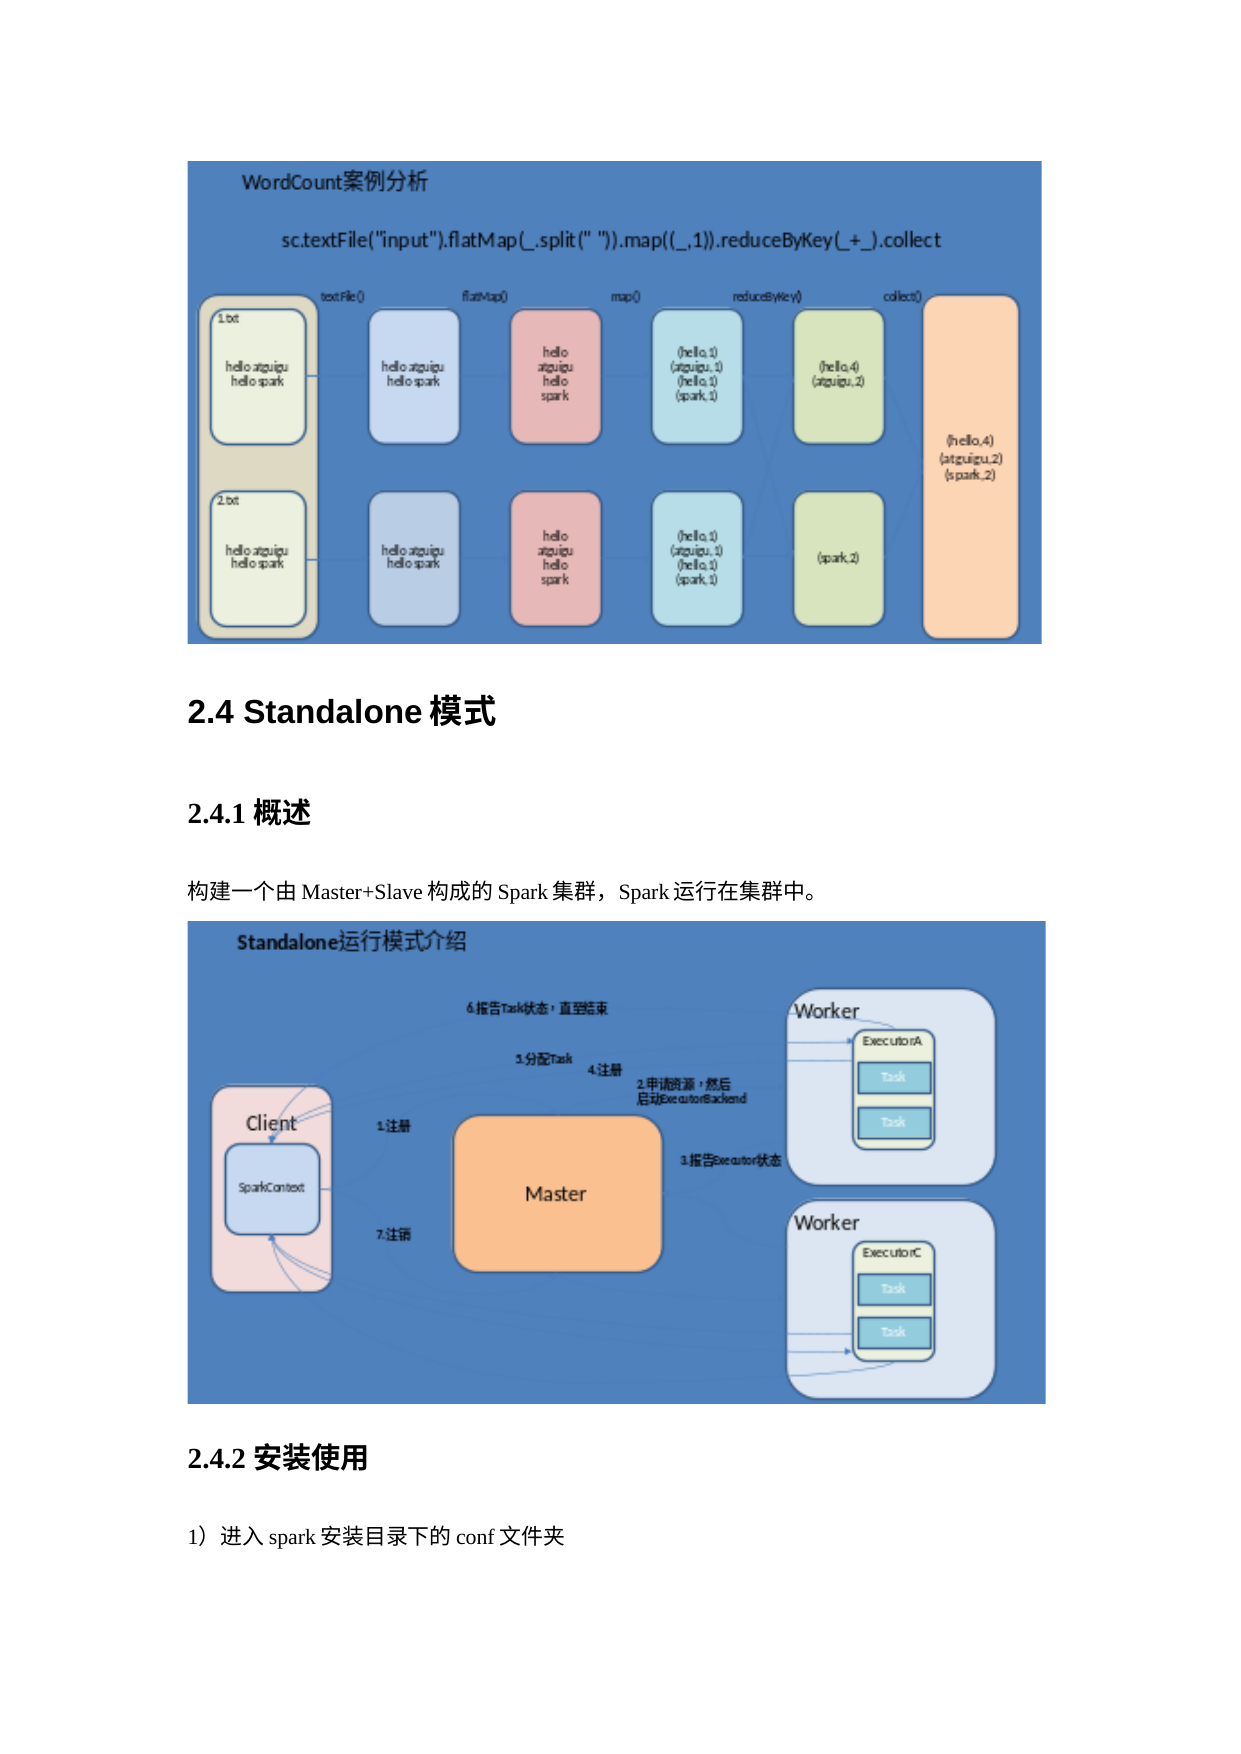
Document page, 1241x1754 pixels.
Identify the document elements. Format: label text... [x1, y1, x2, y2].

subtitle 2.4.2 安装使用 [187, 1423, 1053, 1488]
subtitle 2.4 Standalone模式 [187, 676, 1053, 741]
text 1）进入spark安装目录下的conf文件夹 [187, 1519, 1053, 1551]
text 构建一个由Master+Slave构成的Spark集群，Spark运行在集群中。 [187, 873, 1053, 906]
subtitle 2.4.1 概述 [187, 778, 1053, 843]
